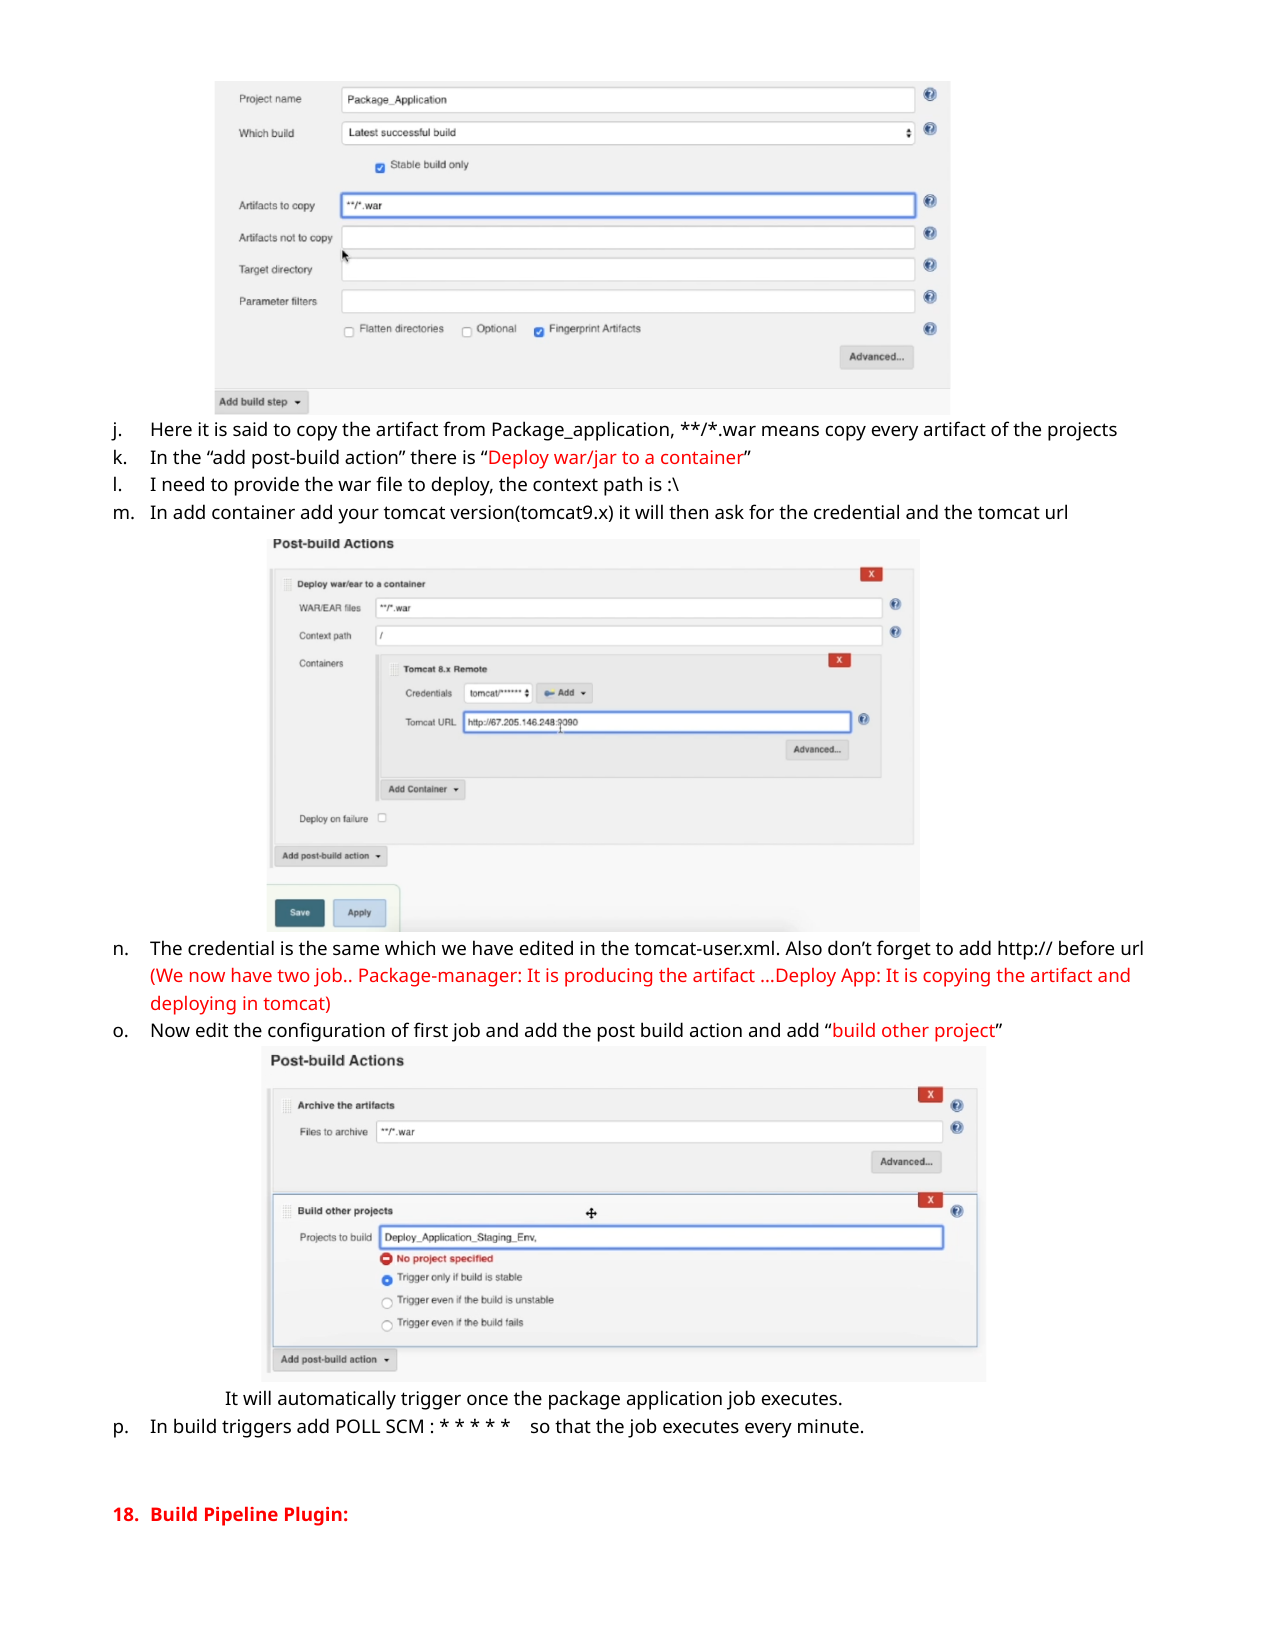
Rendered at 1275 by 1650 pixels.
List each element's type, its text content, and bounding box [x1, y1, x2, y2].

list Now edit the configuration of first job and add the post build action and add “build other project” [112, 1018, 1200, 1043]
picture [266, 539, 920, 932]
list Build Pipeline Plugin: [112, 1501, 1200, 1527]
picture [214, 81, 951, 415]
list In build triggers add POLL SCM : * * * * * so that the job executes every minute. [112, 1413, 1200, 1439]
list In add container add your tomcat version(tomcat9.x) it will then ask for the credential and the tomcat url [112, 499, 1200, 524]
picture [261, 1046, 987, 1382]
list In the “add post-build action” there is “Deploy war/jar to a container” [112, 444, 1200, 469]
list I need to provide the war file to deploy, the context path is :\ [112, 472, 1200, 497]
